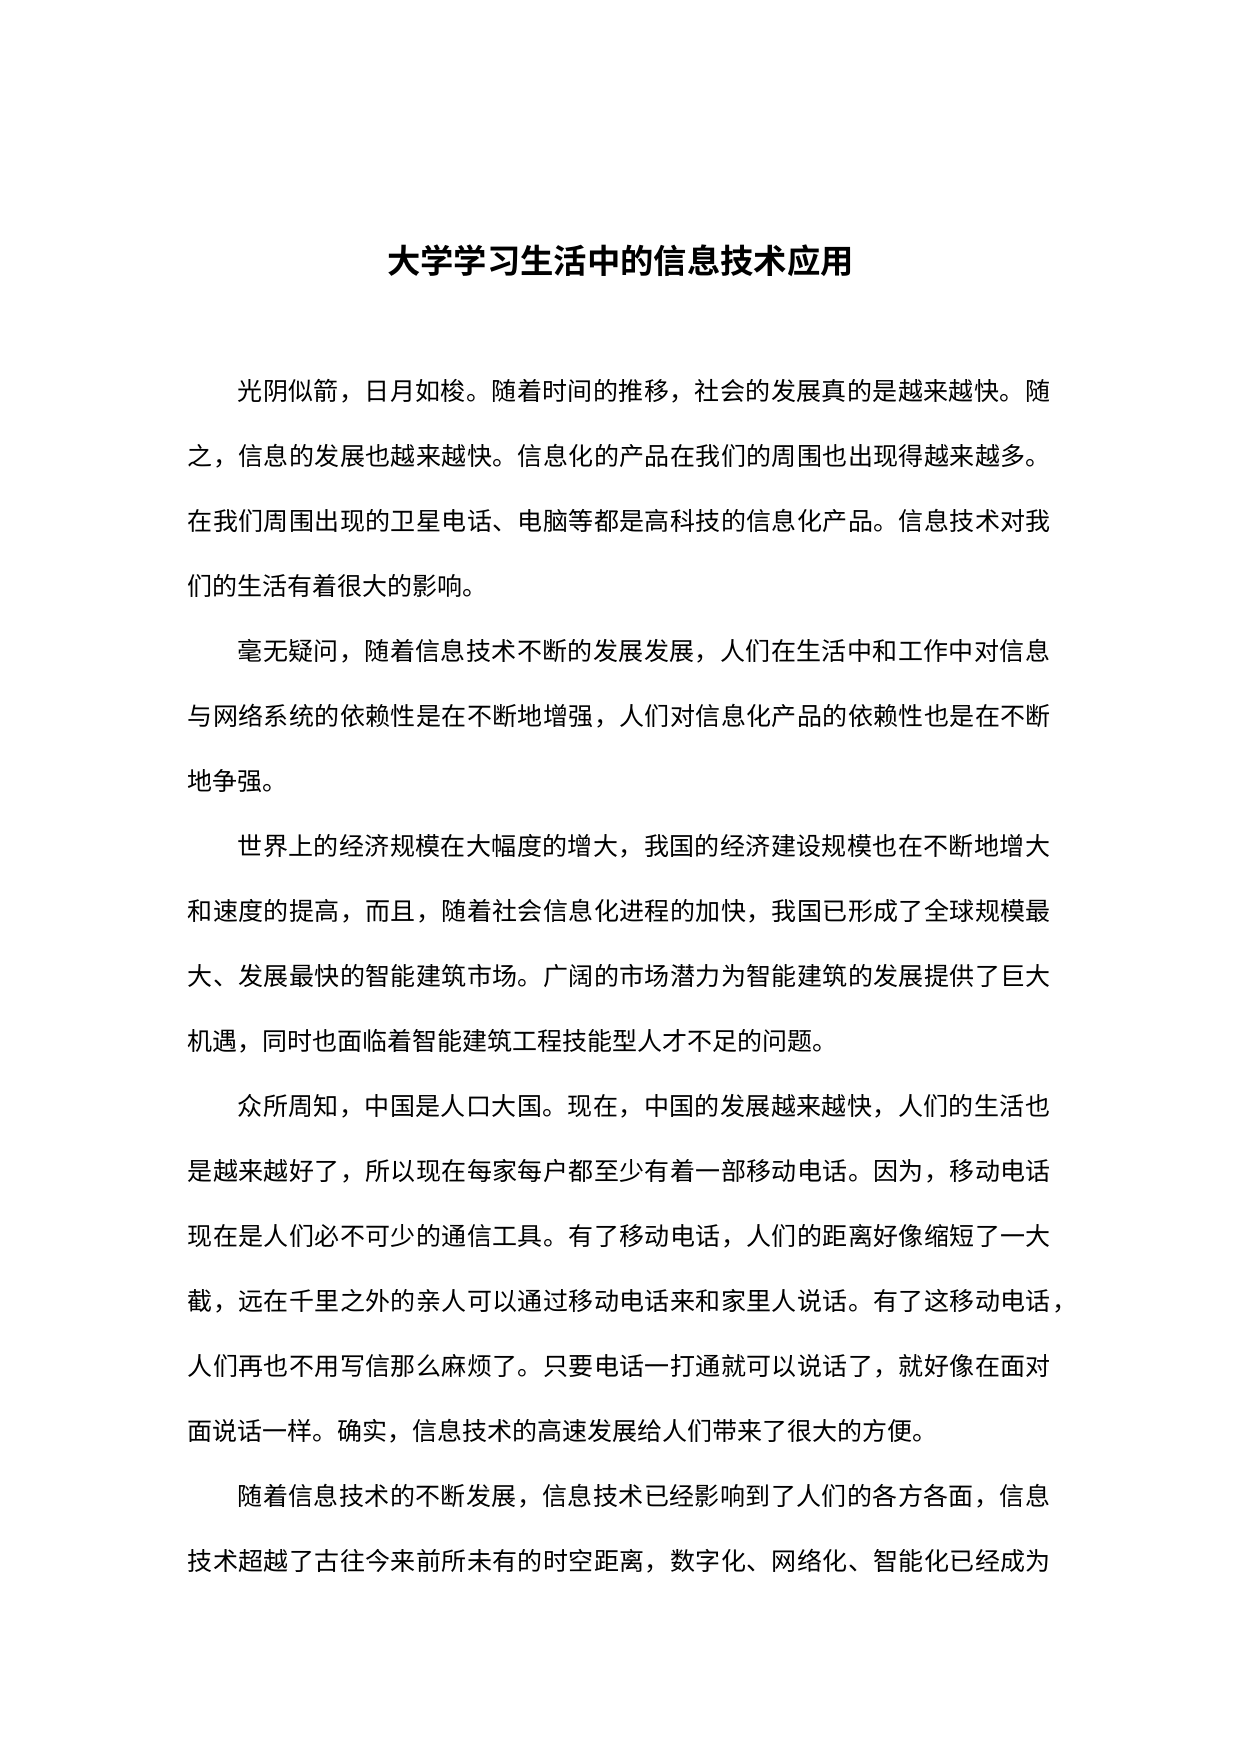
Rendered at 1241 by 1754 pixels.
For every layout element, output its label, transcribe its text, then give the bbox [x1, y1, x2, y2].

text 毫无疑问，随着信息技术不断的发展发展，人们在生活中和工作中对信息与网络系统的依赖性是在不断地增强，人们对信息化产品的依赖性也是在不断地争强。 [187, 617, 1053, 812]
text 大学学习生活中的信息技术应用 [187, 227, 1053, 292]
text 世界上的经济规模在大幅度的增大，我国的经济建设规模也在不断地增大和速度的提高，而且，随着社会信息化进程的加快，我国已形成了全球规模最大、发展最快的智能建筑市场。广阔的市场潜力为智能建筑的发展提供了巨大机遇，同时也面临着智能建筑工程技能型人才不足的问题。 [187, 812, 1053, 1072]
text 光阴似箭，日月如梭。随着时间的推移，社会的发展真的是越来越快。随之，信息的发展也越来越快。信息化的产品在我们的周围也出现得越来越多。在我们周围出现的卫星电话、电脑等都是高科技的信息化产品。信息技术对我们的生活有着很大的影响。 [187, 357, 1053, 617]
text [187, 1462, 1053, 1592]
text 众所周知，中国是人口大国。现在，中国的发展越来越快，人们的生活也是越来越好了，所以现在每家每户都至少有着一部移动电话。因为，移动电话现在是人们必不可少的通信工具。有了移动电话，人们的距离好像缩短了一大截，远在千里之外的亲人可以通过移动电话来和家里人说话。有了这移动电话，人们再也不用写信那么麻烦了。只要电话一打通就可以说话了，就好像在面对面说话一样。确实，信息技术的高速发展给人们带来了很大的方便。 [187, 1072, 1053, 1462]
